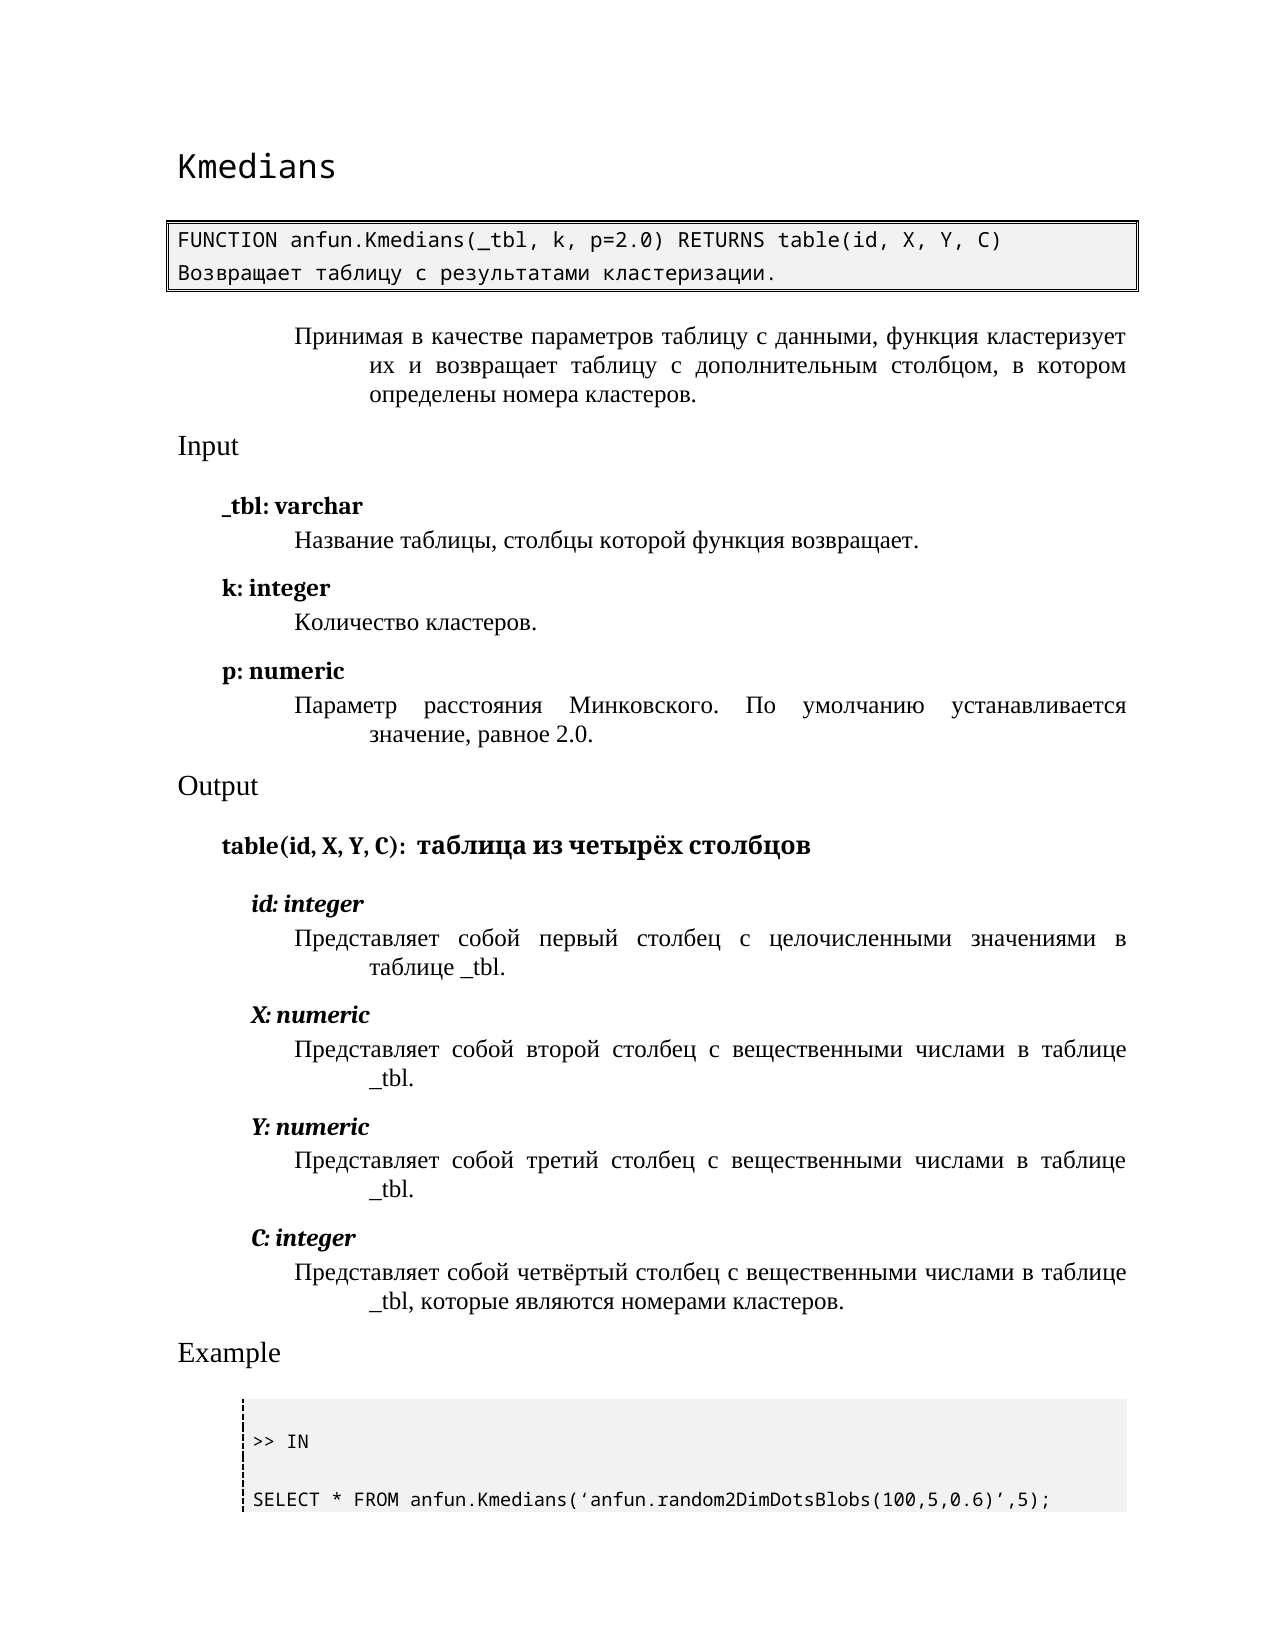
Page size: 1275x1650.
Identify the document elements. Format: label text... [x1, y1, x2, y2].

text X: numeric [251, 1001, 1127, 1030]
text Представляет собой четвёртый столбец с вещественными числами в таблице _tbl, которые являются номерами кластеров. [294, 1257, 1127, 1314]
text table(id, X, Y, C): таблица из четырёх столбцов [222, 832, 1127, 861]
text Параметр расстояния Минковского. По умолчанию устанавливается значение, равное 2.0. [294, 690, 1127, 747]
text Возвращает таблицу с результатами кластеризации. [169, 253, 1136, 289]
text Принимая в качестве параметров таблицу с данными, функция кластеризует их и возвращает таблицу с дополнительным столбцом, в котором определены номера кластеров. [294, 321, 1127, 407]
text Kmedians [177, 143, 1127, 188]
text Название таблицы, столбцы которой функция возвращает. [294, 525, 1127, 553]
text Input [177, 428, 1127, 462]
text Представляет собой второй столбец с вещественными числами в таблице _tbl. [294, 1034, 1127, 1092]
text Y: numeric [251, 1113, 1127, 1141]
text Количество кластеров. [294, 607, 1127, 636]
text _tbl: varchar [222, 492, 1127, 521]
text Example [177, 1335, 1127, 1369]
text Представляет собой первый столбец с целочисленными значениями в таблице _tbl. [294, 923, 1127, 980]
text p: numeric [222, 657, 1127, 686]
text Output [177, 768, 1127, 802]
text C: integer [251, 1224, 1127, 1253]
text k: integer [222, 574, 1127, 603]
text SELECT * FROM anfun.Kmedians(‘anfun.random2DimDotsBlobs(100,5,0.6)’,5); [242, 1487, 1127, 1512]
text id: integer [251, 890, 1127, 919]
text >> IN [242, 1428, 1127, 1454]
text Представляет собой третий столбец с вещественными числами в таблице _tbl. [294, 1146, 1127, 1203]
text FUNCTION anfun.Kmedians(_tbl, k, p=2.0) RETURNS table(id, X, Y, C) [169, 224, 1136, 253]
